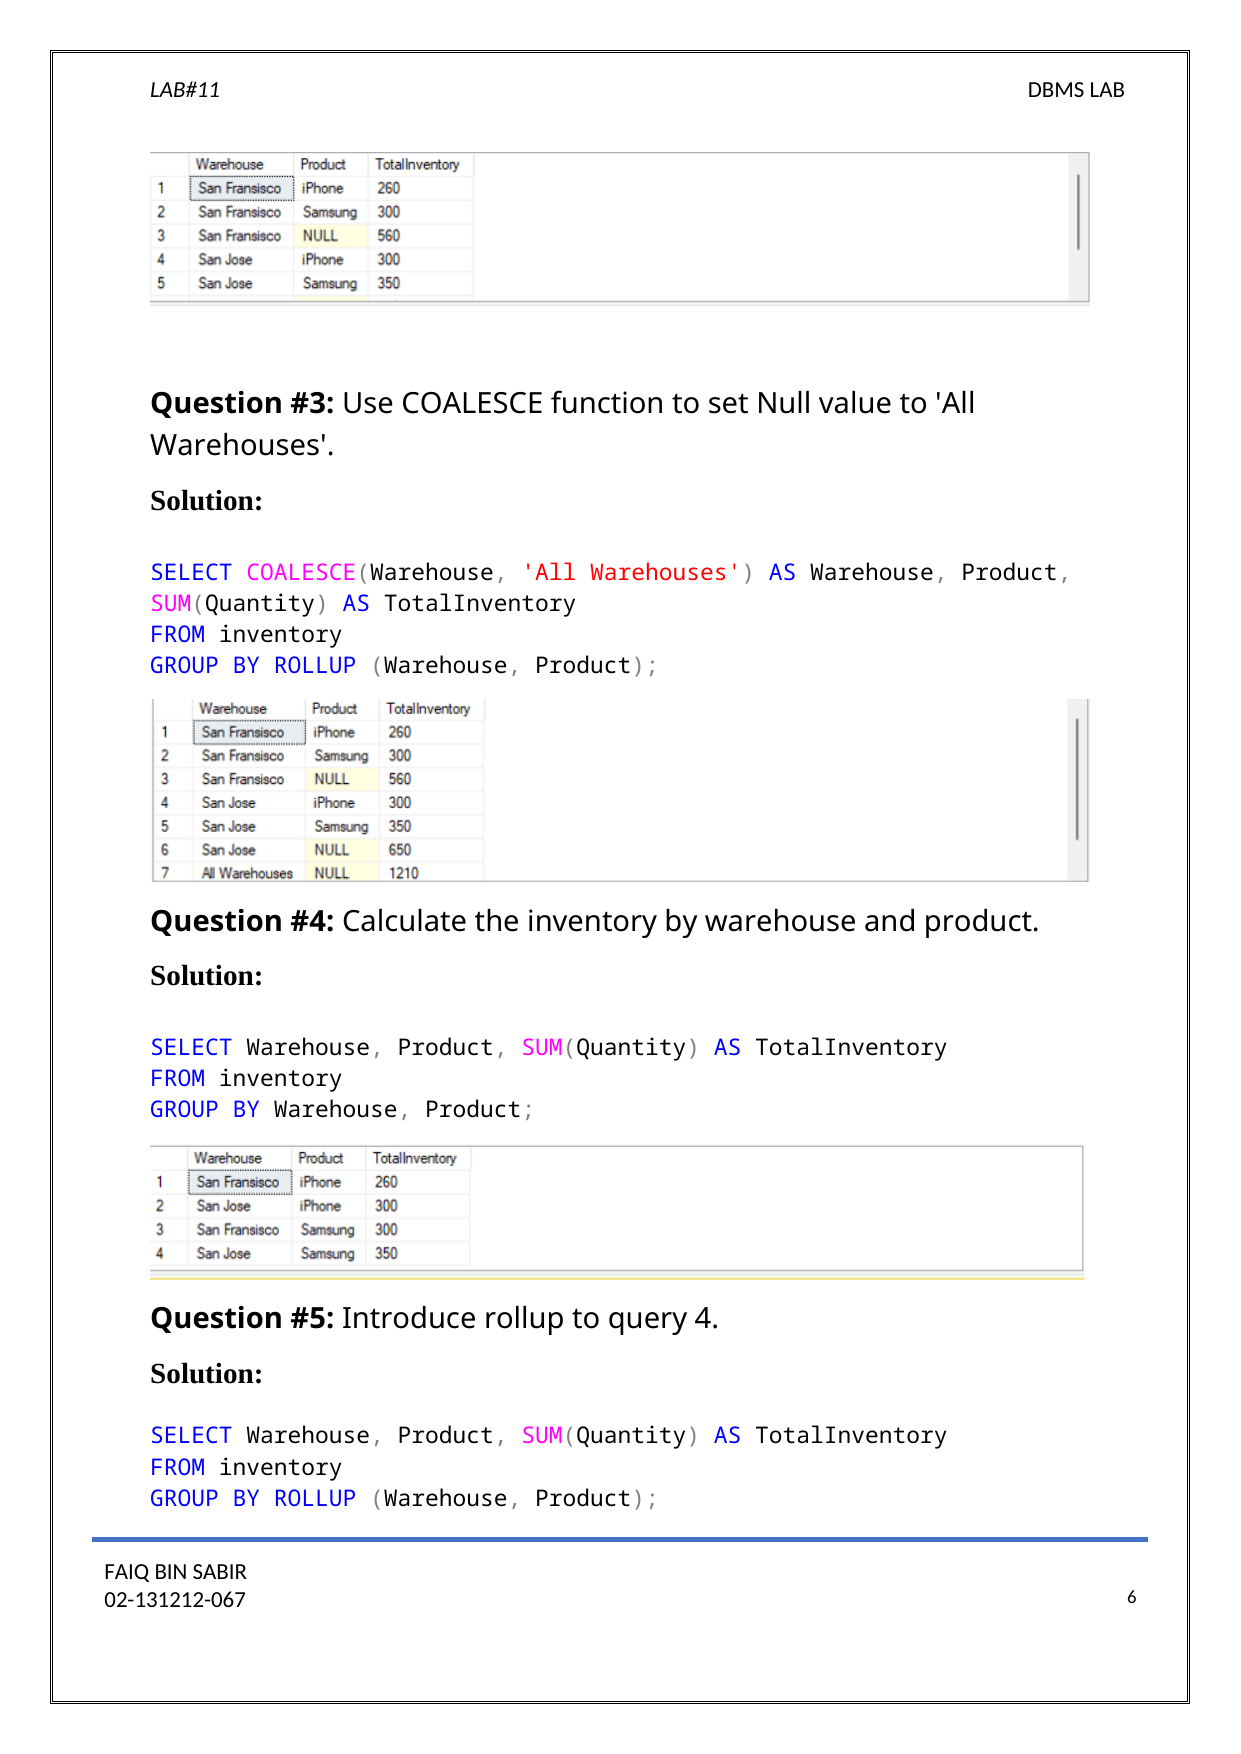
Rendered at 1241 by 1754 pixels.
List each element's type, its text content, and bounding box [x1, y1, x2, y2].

text FROM inventory [150, 618, 1090, 649]
text Solution: [150, 483, 1090, 517]
picture [150, 152, 1091, 306]
text GROUP BY ROLLUP (Warehouse, Product); [150, 1482, 1090, 1513]
picture [150, 699, 1091, 882]
text GROUP BY ROLLUP (Warehouse, Product); [150, 649, 1090, 681]
text GROUP BY Warehouse, Product; [150, 1093, 1090, 1124]
text SELECT Warehouse, Product, SUM(Quantity) AS TotalInventory [150, 1031, 1090, 1062]
text Question #5: Introduce rollup to query 4. [150, 1298, 1090, 1337]
text Solution: [150, 958, 1090, 992]
text FROM inventory [150, 1451, 1090, 1482]
text Solution: [150, 1356, 1090, 1390]
text Question #3: Use COALESCE function to set Null value to 'All Warehouses'. [150, 383, 1090, 464]
text SELECT COALESCE(Warehouse, 'All Warehouses') AS Warehouse, Product, SUM(Quantity) AS TotalInventory [150, 556, 1090, 618]
text FROM inventory [150, 1062, 1090, 1093]
picture [150, 1143, 1091, 1280]
text Question #4: Calculate the inventory by warehouse and product. [150, 900, 1090, 939]
text SELECT Warehouse, Product, SUM(Quantity) AS TotalInventory [150, 1419, 1090, 1451]
